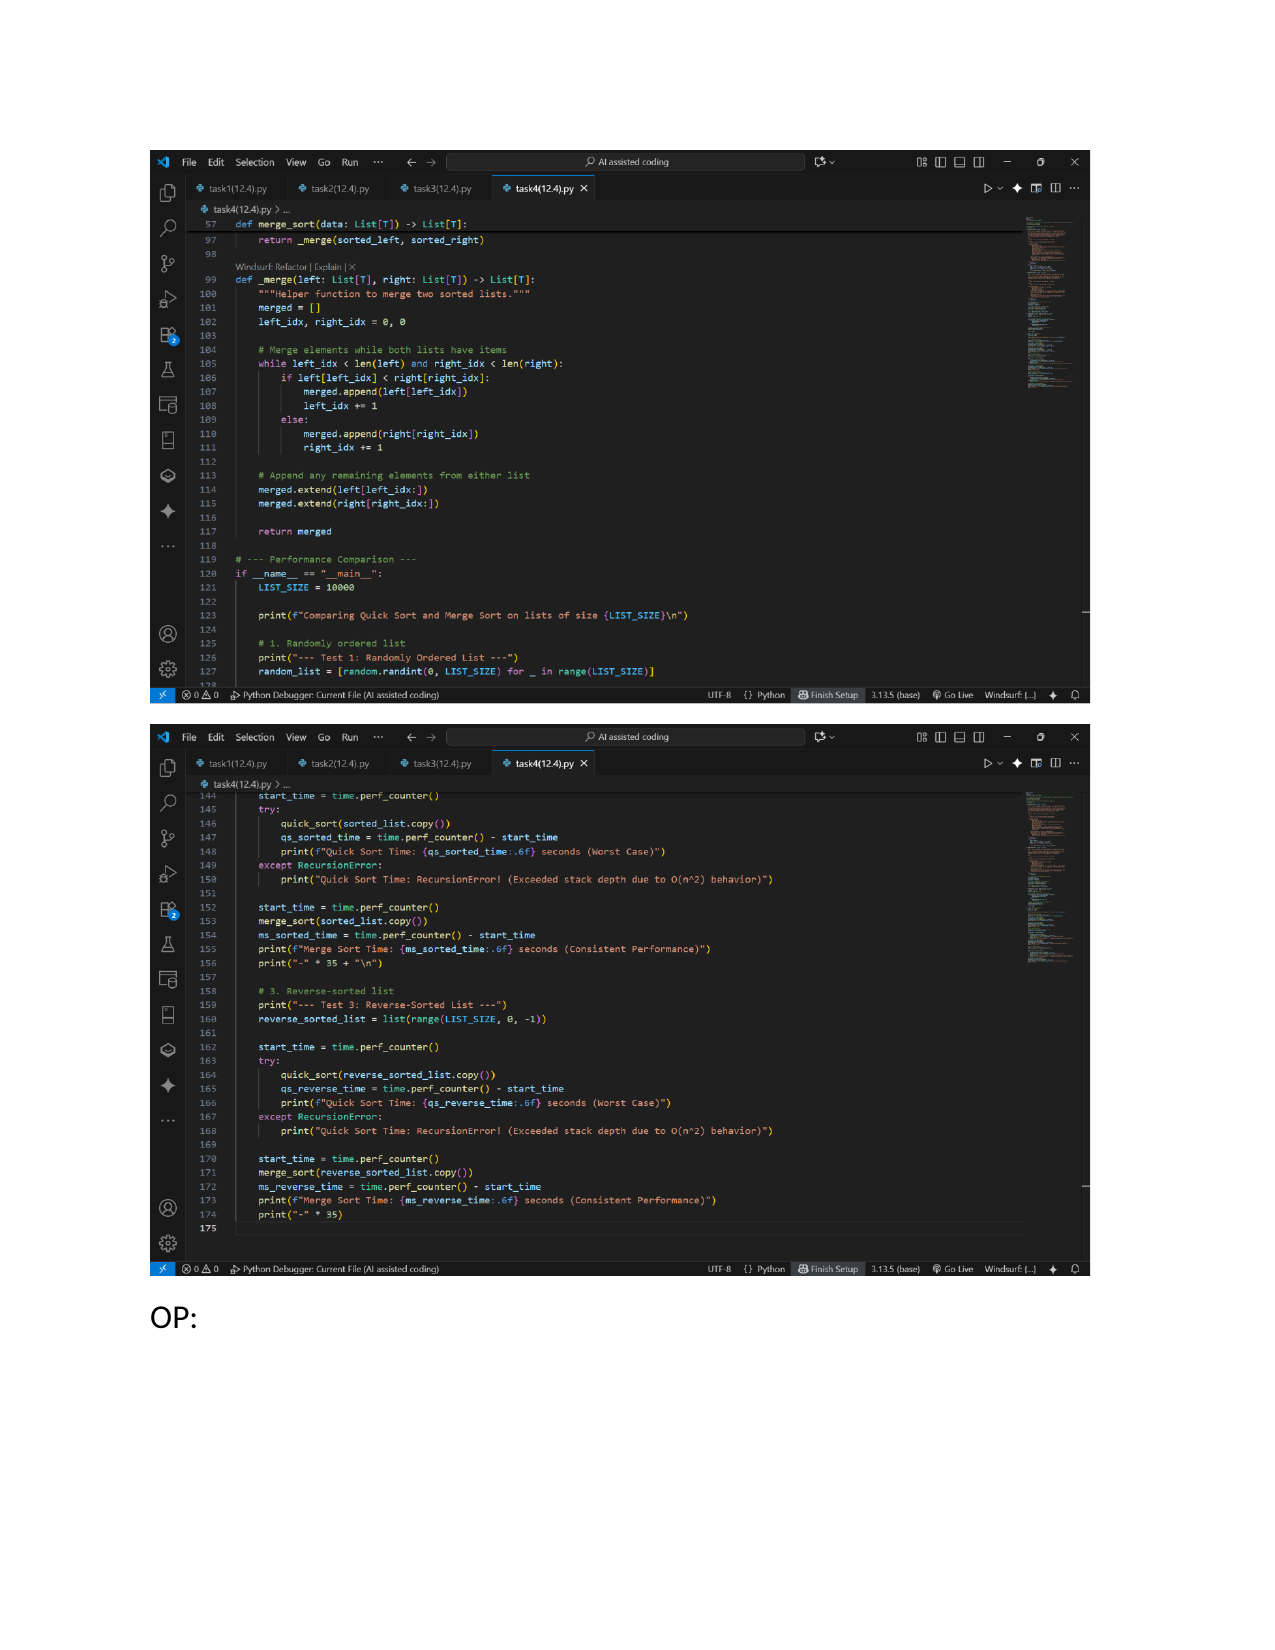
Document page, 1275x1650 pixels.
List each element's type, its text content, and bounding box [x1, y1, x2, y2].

text OP: [150, 1296, 1125, 1337]
picture [150, 150, 1091, 704]
picture [150, 724, 1091, 1276]
